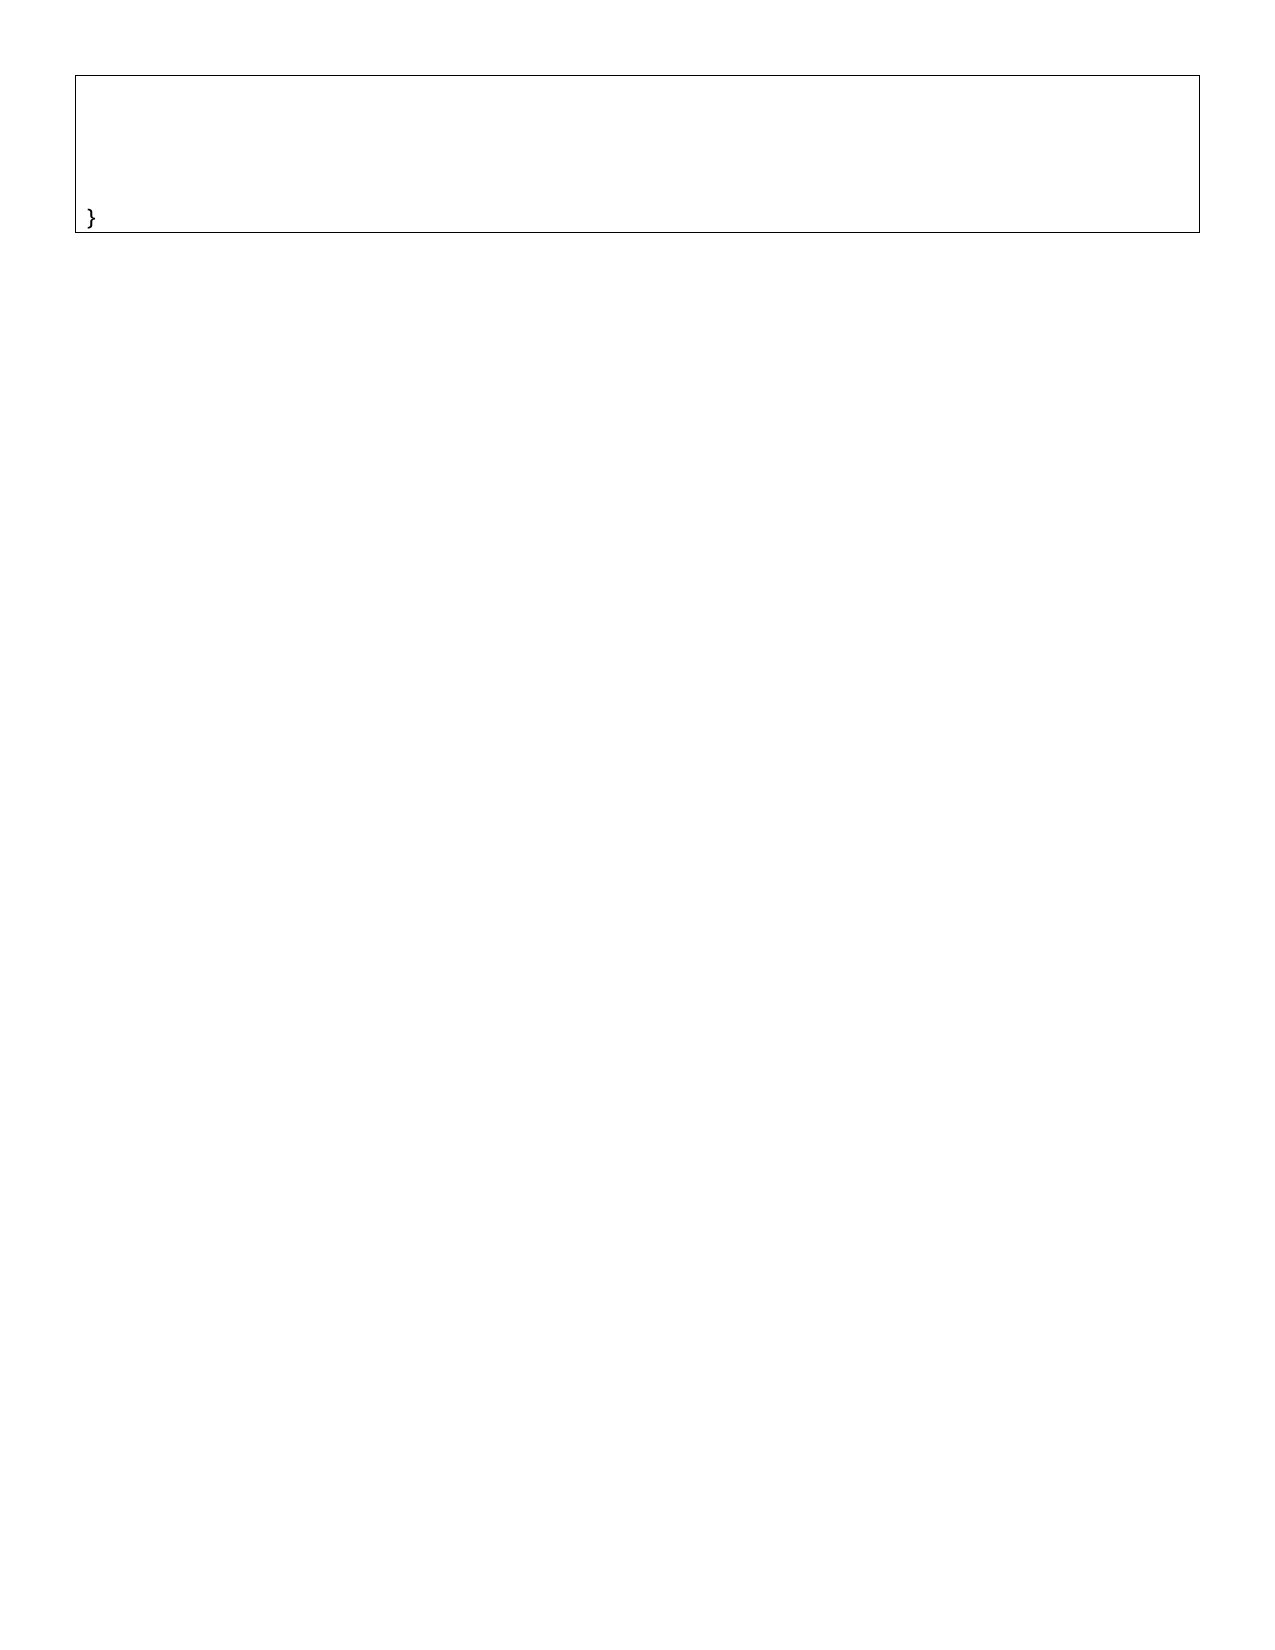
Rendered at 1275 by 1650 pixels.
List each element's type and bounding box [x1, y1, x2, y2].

table_header [76, 76, 1199, 232]
